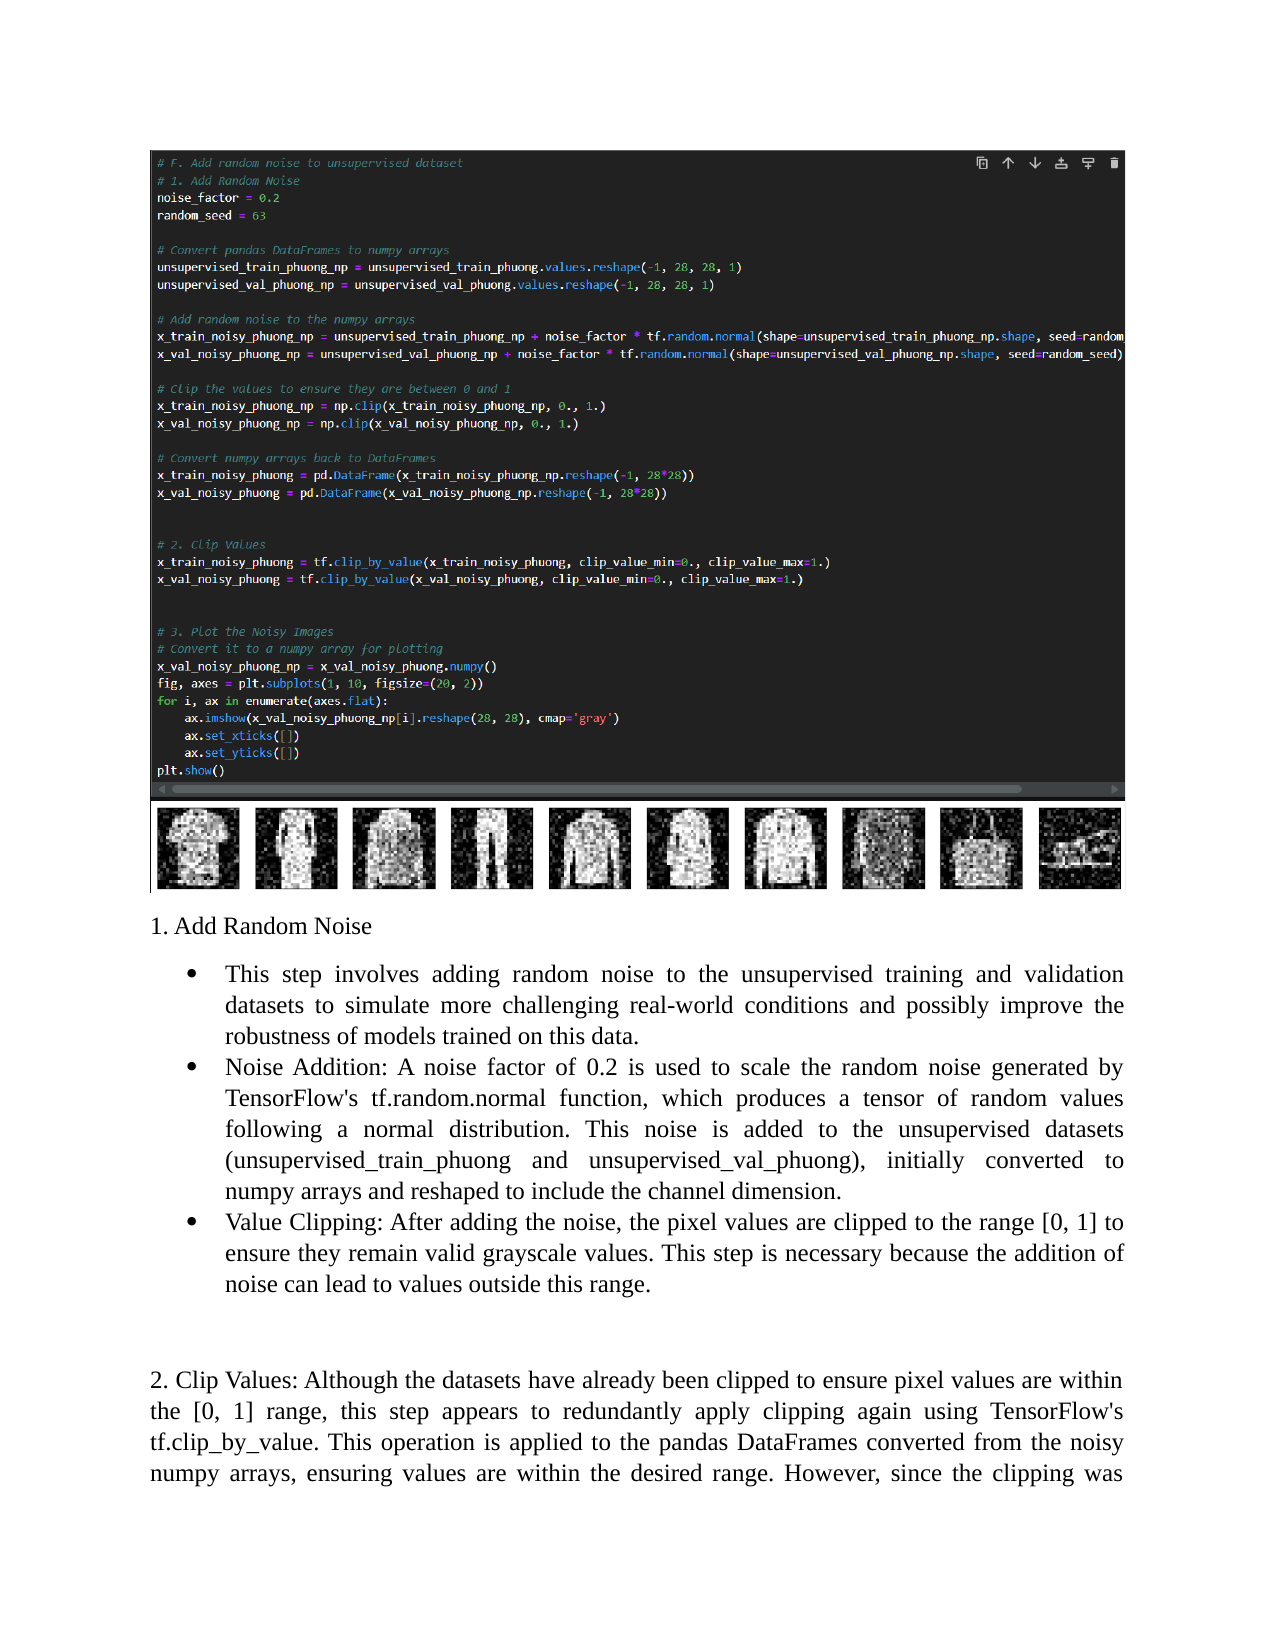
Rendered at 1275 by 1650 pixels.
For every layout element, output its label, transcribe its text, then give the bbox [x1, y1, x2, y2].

text 1. Add Random Noise [150, 911, 1125, 940]
picture [150, 150, 1125, 893]
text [150, 1365, 1125, 1487]
list Noise Addition: A noise factor of 0.2 is used to scale the random noise generated by TensorFlow's tf.random.normal function, which produces a tensor of random values following a normal distribution. This noise is added to the unsupervised datasets (unsupervised_train_phuong and unsupervised_val_phuong), initially converted to numpy arrays and reshaped to include the channel dimension. [187, 1052, 1125, 1205]
list This step involves adding random noise to the unsupervised training and validation datasets to simulate more challenging real-world conditions and possibly improve the robustness of models trained on this data. [187, 959, 1125, 1050]
list Value Clipping: After adding the noise, the pixel values are clipped to the range [0, 1] to ensure they remain valid grayscale values. This step is necessary because the addition of noise can lead to values outside this range. [187, 1207, 1125, 1298]
